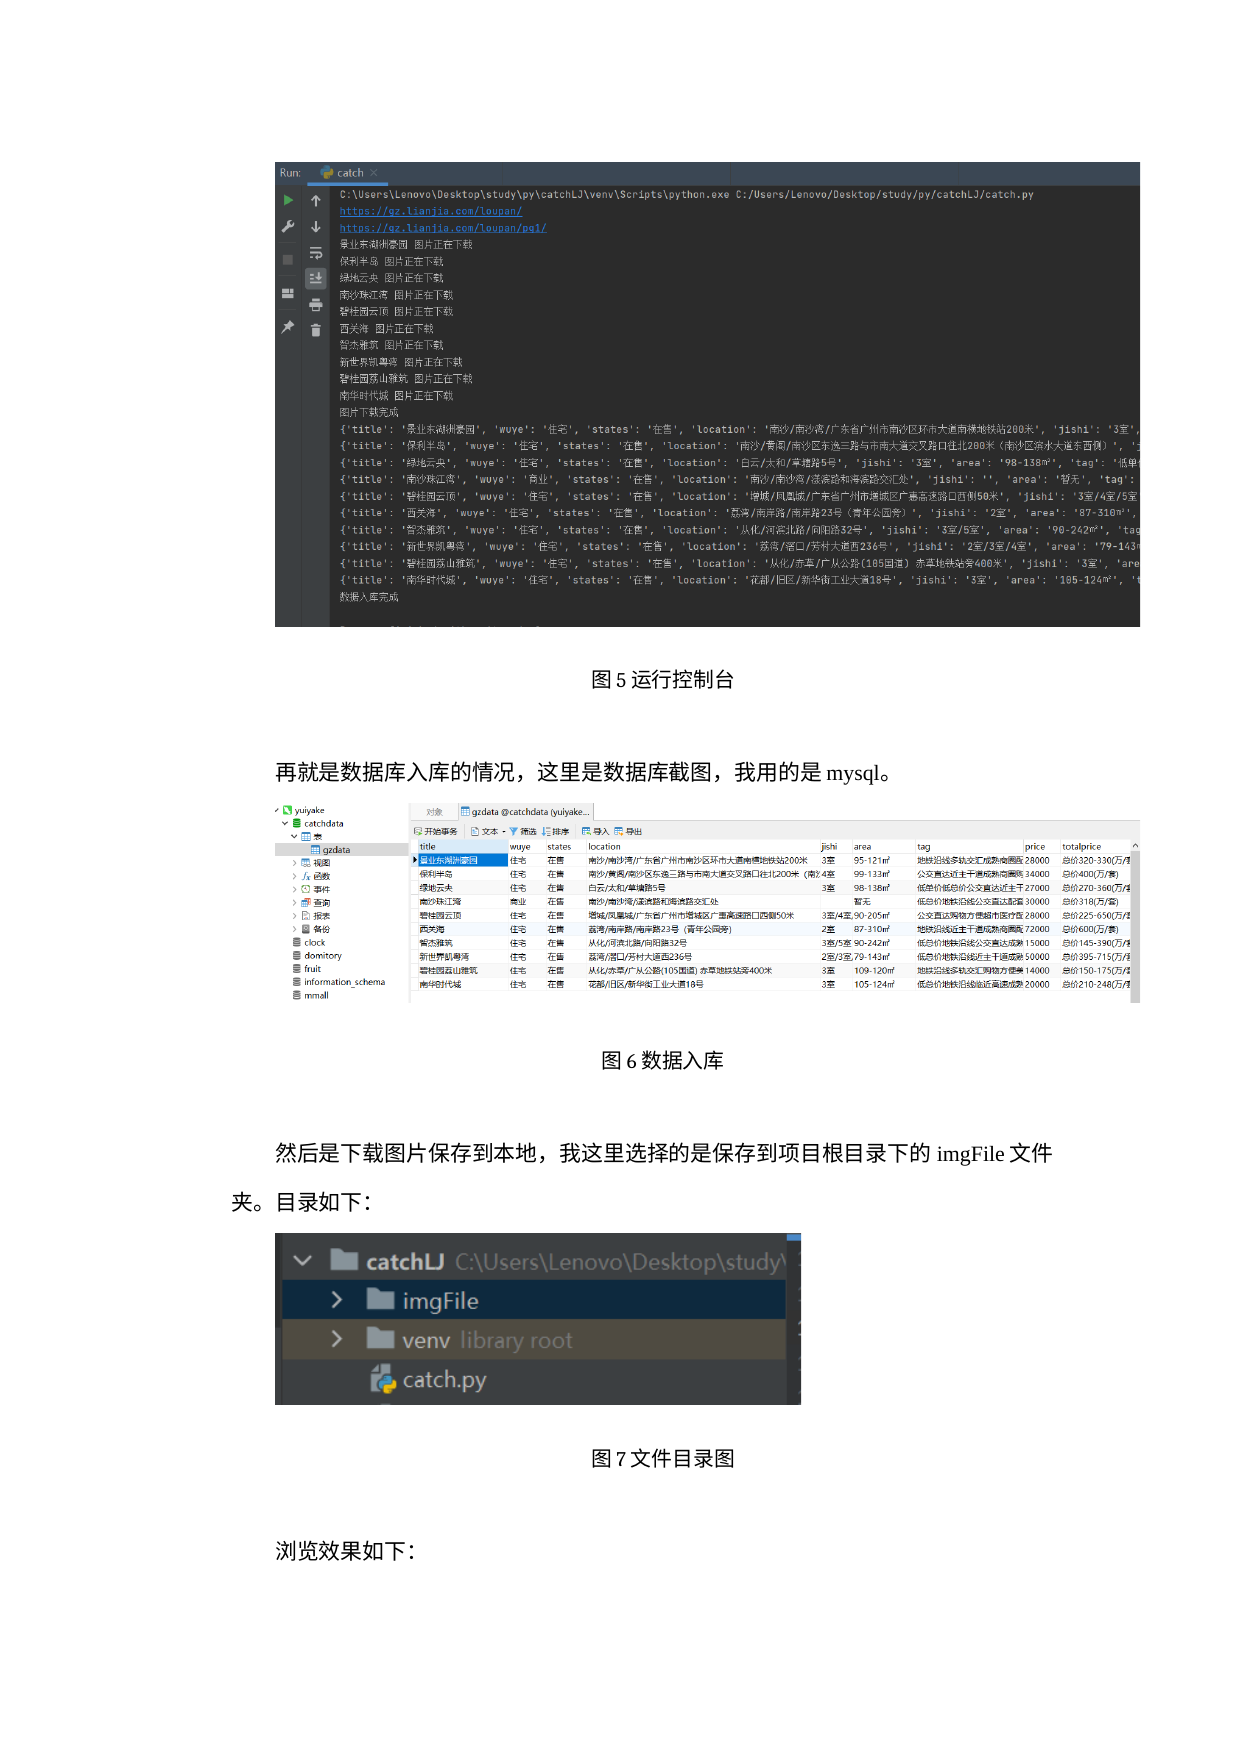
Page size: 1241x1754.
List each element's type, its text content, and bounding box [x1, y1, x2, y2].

text 图 5 运行控制台 [231, 662, 1053, 694]
text 浏览效果如下： [231, 1533, 1053, 1566]
text 然后是下载图片保存到本地，我这里选择的是保存到项目根目录下的imgFile文件夹。目录如下： [231, 1136, 1053, 1217]
text 再就是数据库入库的情况，这里是数据库截图，我用的是mysql。 [231, 755, 1053, 787]
text 图 7 文件目录图 [231, 1441, 1053, 1473]
picture [275, 803, 1141, 1003]
picture [275, 162, 1141, 627]
picture [275, 1233, 802, 1405]
text 图 6 数据入库 [231, 1043, 1053, 1076]
